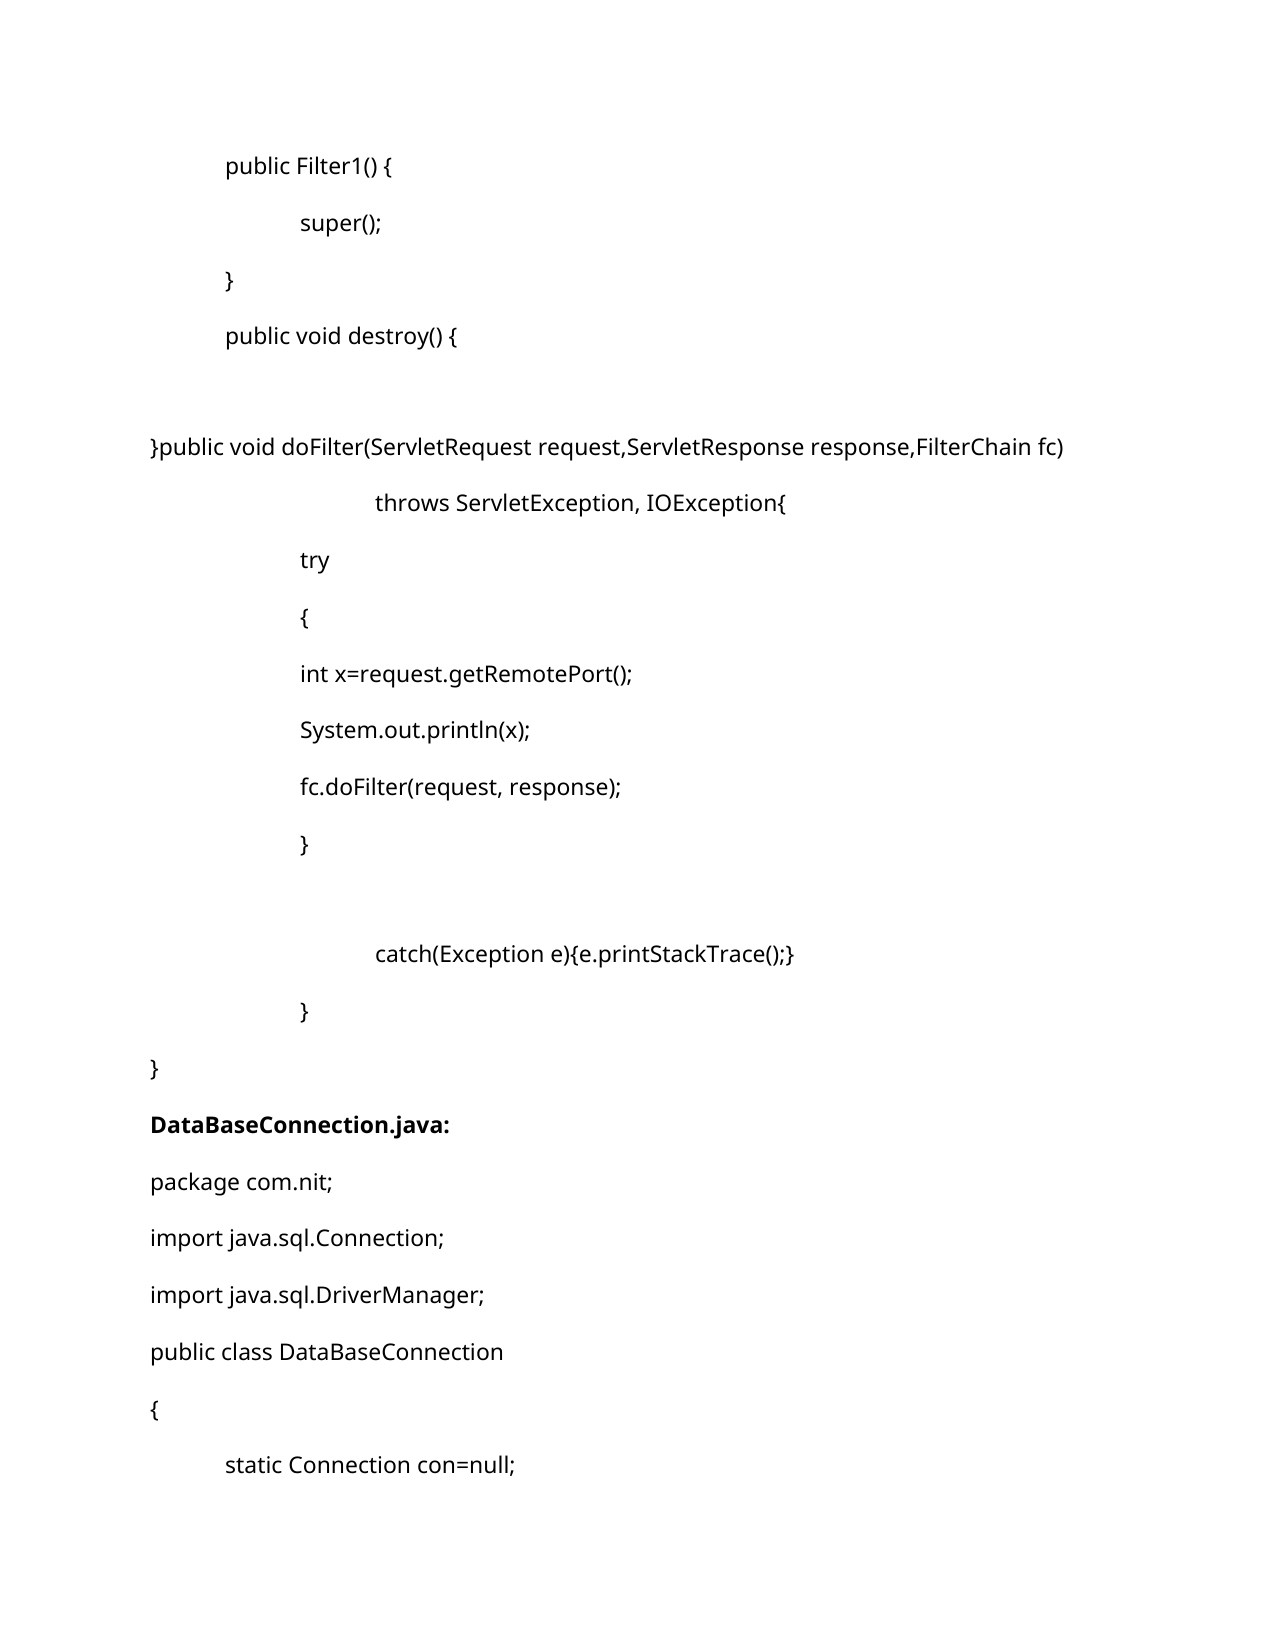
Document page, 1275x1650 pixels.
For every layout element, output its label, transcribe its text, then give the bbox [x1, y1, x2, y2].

text try [150, 544, 1125, 575]
text } [150, 1052, 1125, 1083]
text } [150, 263, 1125, 295]
text static Connection con=null; [150, 1449, 1125, 1481]
text int x=request.getRemotePort(); [150, 658, 1125, 689]
text } [150, 995, 1125, 1026]
text System.out.println(x); [150, 714, 1125, 746]
text public class DataBaseConnection [150, 1336, 1125, 1367]
text { [150, 601, 1125, 632]
text } [150, 828, 1125, 859]
text catch(Exception e){e.printStackTrace();} [150, 938, 1125, 969]
text import java.sql.Connection; [150, 1222, 1125, 1253]
text }public void doFilter(ServletRequest request,ServletResponse response,FilterChain fc) [150, 431, 1125, 462]
text import java.sql.DriverManager; [150, 1279, 1125, 1310]
text { [150, 1392, 1125, 1424]
text super(); [150, 207, 1125, 238]
text public Filter1() { [150, 150, 1125, 181]
text throws ServletException, IOException{ [150, 487, 1125, 519]
text public void destroy() { [150, 320, 1125, 352]
text DataBaseConnection.java: [150, 1109, 1125, 1140]
text fc.doFilter(request, response); [150, 771, 1125, 802]
text package com.nit; [150, 1165, 1125, 1197]
